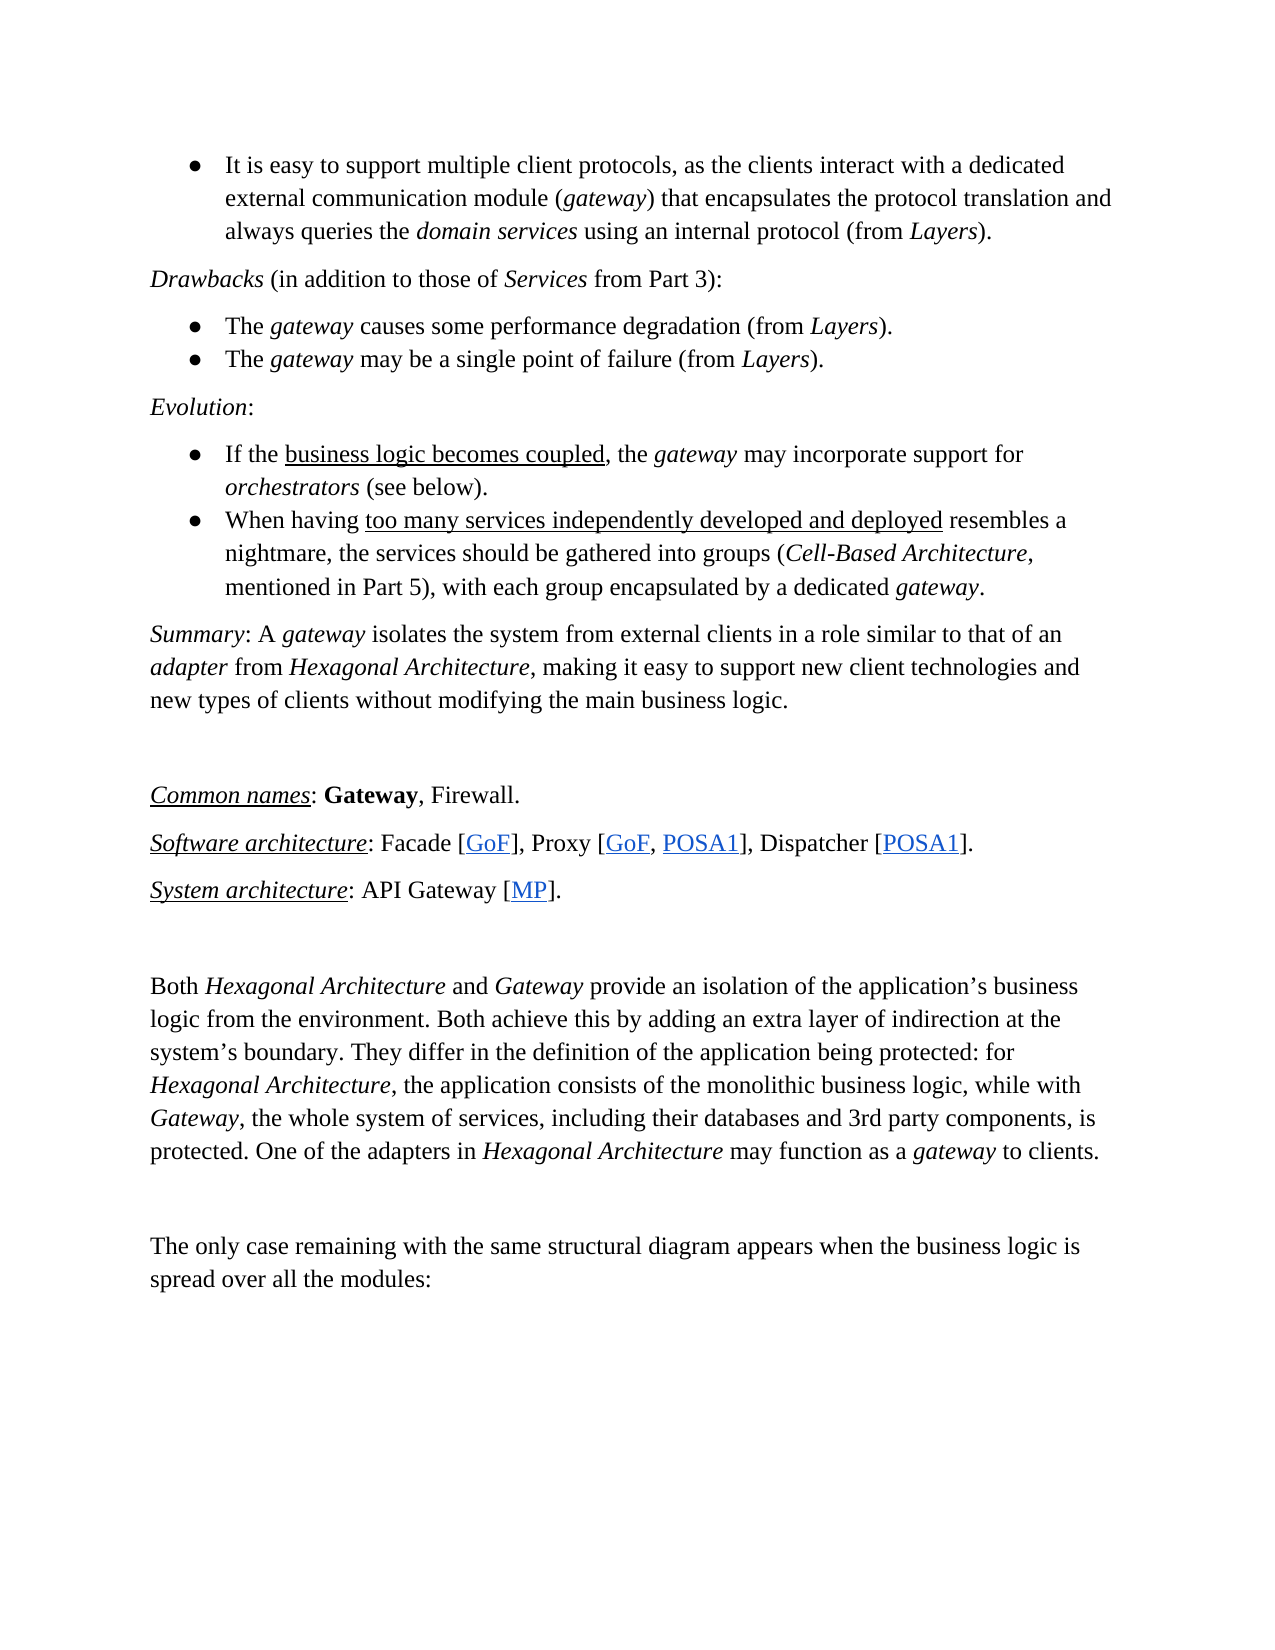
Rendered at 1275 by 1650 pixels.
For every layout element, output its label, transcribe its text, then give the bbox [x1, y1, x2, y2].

text Drawbacks (in addition to those of Services from Part 3): [150, 264, 1125, 292]
list It is easy to support multiple client protocols, as the clients interact with a dedicated external communication module (gateway) that encapsulates the protocol translation and always queries the domain services using an internal protocol (from Layers). [187, 150, 1125, 245]
text Common names: Gateway, Firewall. [150, 780, 1125, 809]
text Evolution: [150, 392, 1125, 421]
text Both Hexagonal Architecture and Gateway provide an isolation of the application’s business logic from the environment. Both achieve this by adding an extra layer of indirection at the system’s boundary. They differ in the definition of the application being protected: for Hexagonal Architecture, the application consists of the monolithic business logic, while with Gateway, the whole system of services, including their databases and 3rd party components, is protected. One of the adapters in Hexagonal Architecture may function as a gateway to clients. [150, 971, 1125, 1165]
list The gateway causes some performance degradation (from Layers). [187, 311, 1125, 340]
list If the business logic becomes coupled, the gateway may incorporate support for orchestrators (see below). [187, 439, 1125, 501]
text Software architecture: Facade [GoF], Proxy [GoF, POSA1], Dispatcher [POSA1]. [150, 828, 1125, 857]
list The gateway may be a single point of failure (from Layers). [187, 344, 1125, 373]
text System architecture: API Gateway [MP]. [150, 876, 1125, 904]
text The only case remaining with the same structural diagram appears when the business logic is spread over all the modules: [150, 1231, 1125, 1293]
list When having too many services independently developed and deployed resembles a nightmare, the services should be gathered into groups (Cell-Based Architecture, mentioned in Part 5), with each group encapsulated by a dedicated gateway. [187, 506, 1125, 600]
text Summary: A gateway isolates the system from external clients in a role similar to that of an adapter from Hexagonal Architecture, making it easy to support new client technologies and new types of clients without modifying the main business logic. [150, 619, 1125, 714]
